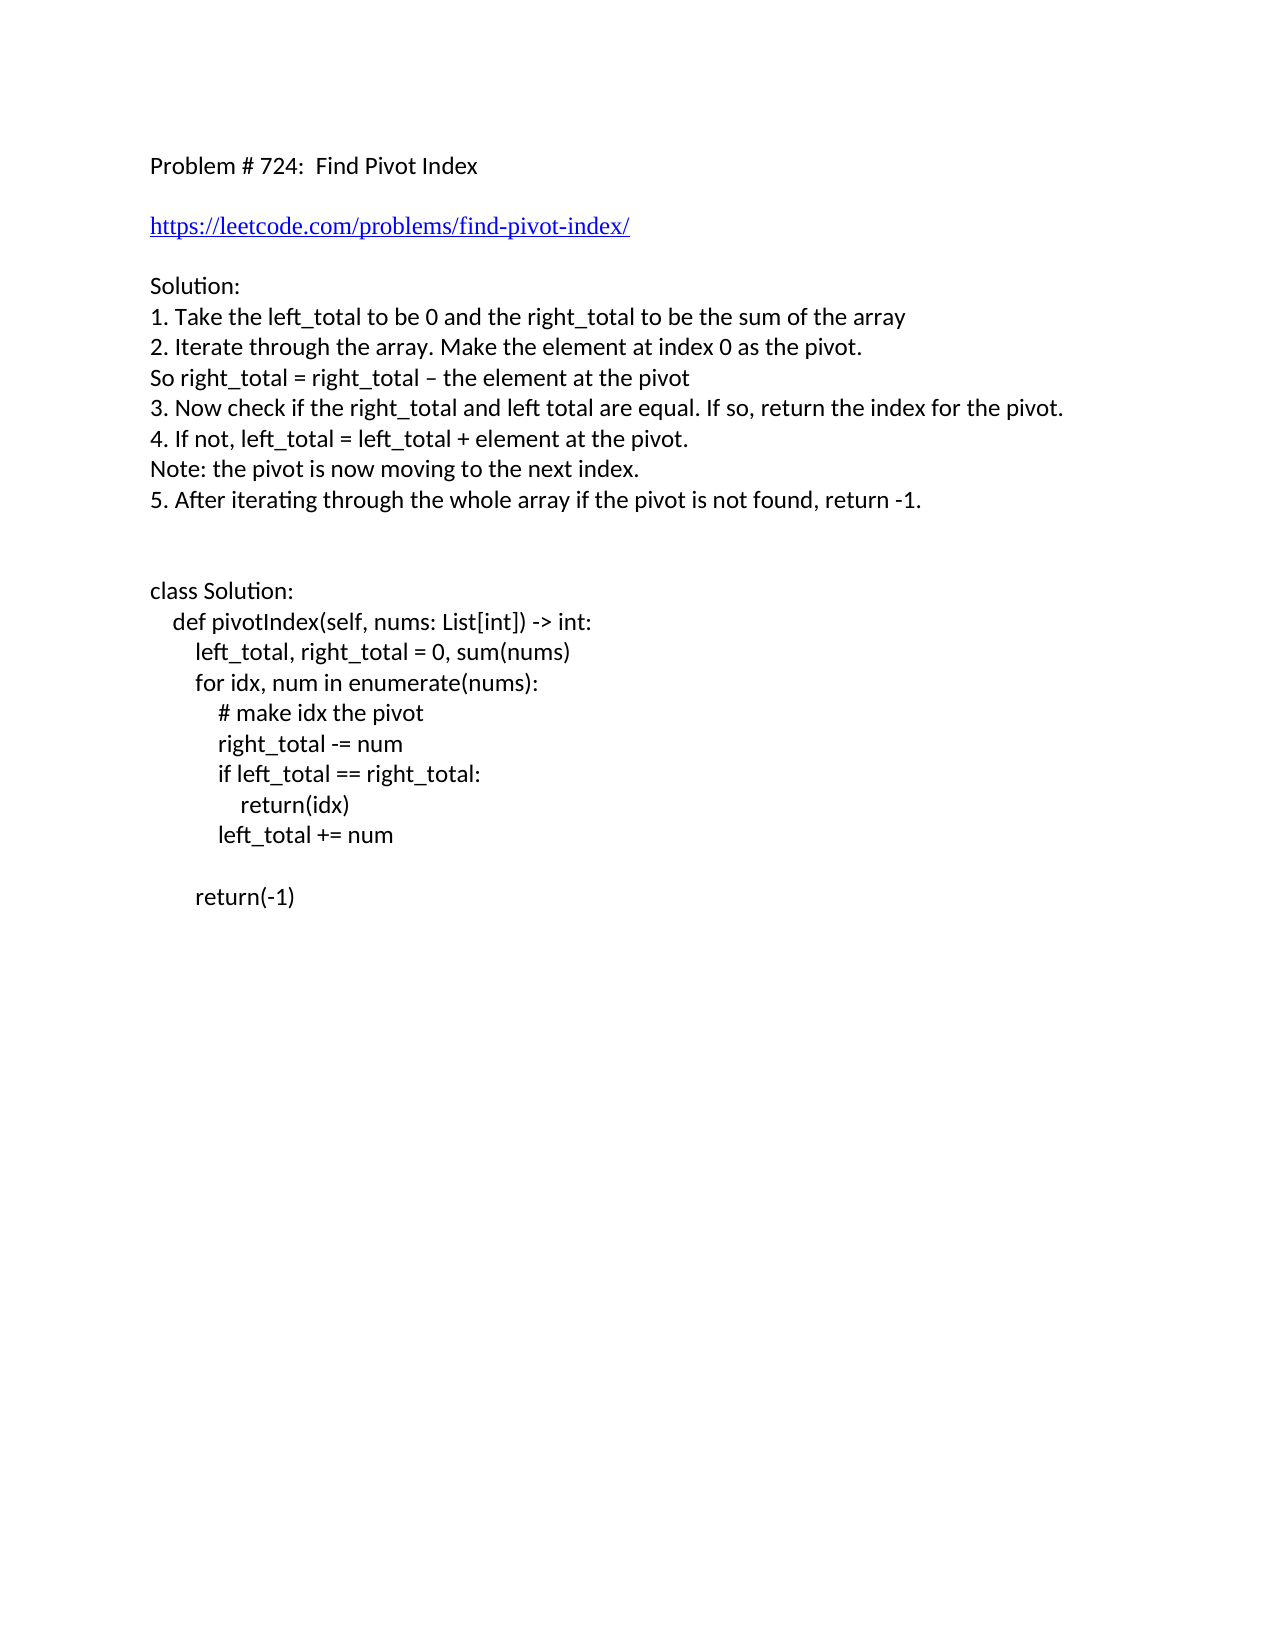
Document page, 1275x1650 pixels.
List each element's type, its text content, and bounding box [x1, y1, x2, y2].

text So right_total = right_total – the element at the pivot [150, 362, 1125, 392]
text left_total, right_total = 0, sum(nums) [150, 637, 1125, 667]
text class Solution: [150, 576, 1125, 606]
text # make idx the pivot [150, 698, 1125, 728]
text Solution: [150, 270, 1125, 301]
text 5. After iterating through the whole array if the pivot is not found, return -1. [150, 484, 1125, 514]
text Problem # 724: Find Pivot Index [150, 150, 1125, 181]
text 3. Now check if the right_total and left total are equal. If so, return the index for the pivot. [150, 392, 1125, 423]
text right_total -= num [150, 728, 1125, 759]
text 4. If not, left_total = left_total + element at the pivot. [150, 423, 1125, 453]
text 2. Iterate through the array. Make the element at index 0 as the pivot. [150, 331, 1125, 362]
text left_total += num [150, 820, 1125, 850]
text for idx, num in enumerate(nums): [150, 667, 1125, 698]
text https://leetcode.com/problems/find-pivot-index/ [150, 211, 1125, 240]
text def pivotIndex(self, nums: List[int]) -> int: [150, 606, 1125, 637]
text return(idx) [150, 789, 1125, 820]
text return(-1) [150, 881, 1125, 911]
text 1. Take the left_total to be 0 and the right_total to be the sum of the array [150, 301, 1125, 331]
text Note: the pivot is now moving to the next index. [150, 453, 1125, 484]
text if left_total == right_total: [150, 759, 1125, 789]
